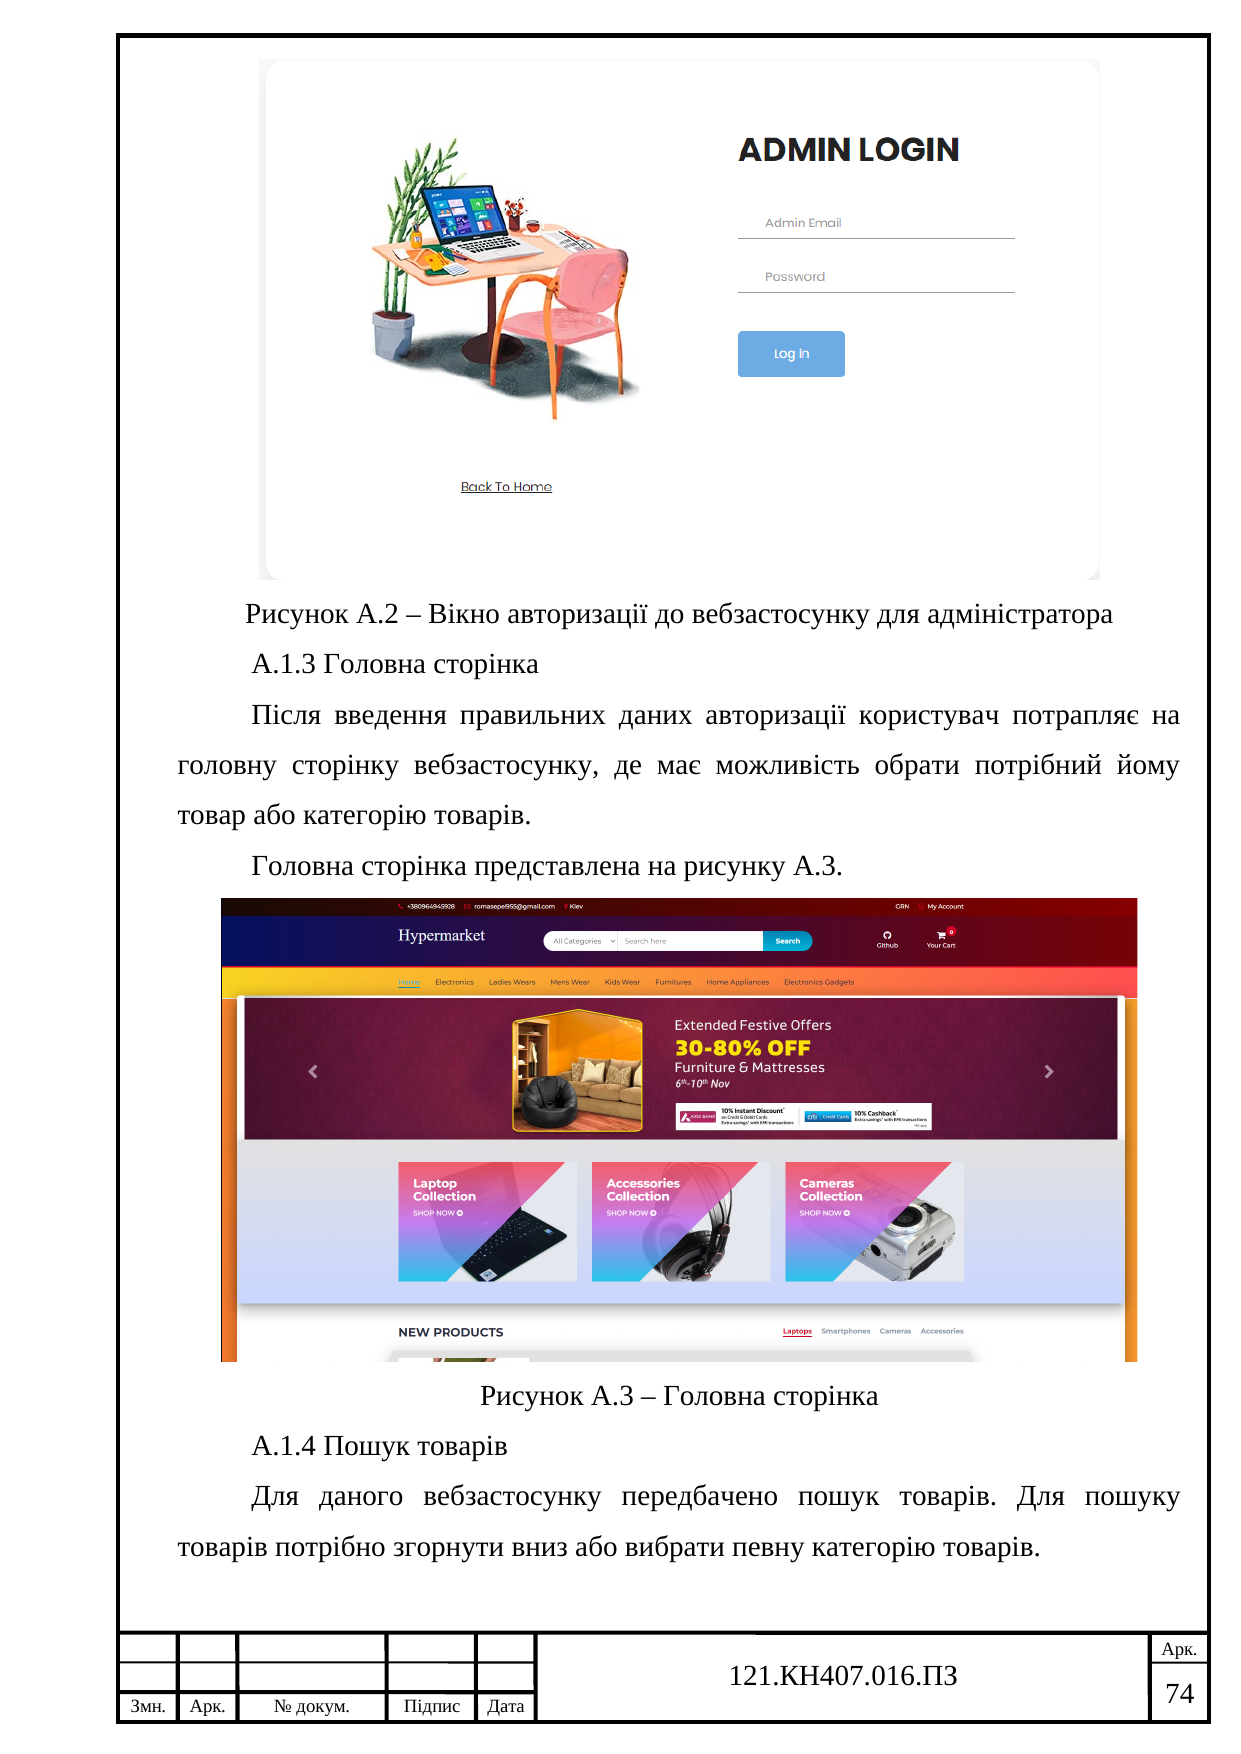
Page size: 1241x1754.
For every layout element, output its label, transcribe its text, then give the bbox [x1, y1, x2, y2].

text Рисунок А.3 – Головна сторінка [177, 1378, 1181, 1411]
text А.1.4 Пошук товарів [177, 1428, 1181, 1462]
text Після введення правильних даних авторизації користувач потрапляє на головну сторінку вебзастосунку, де має можливість обрати потрібний йому товар або категорію товарів. [177, 697, 1181, 831]
text Головна сторінка представлена на рисунку А.3. [177, 848, 1181, 881]
text Для даного вебзастосунку передбачено пошук товарів. Для пошуку товарів потрібно згорнути вниз або вибрати певну категорію товарів. [177, 1478, 1181, 1562]
text А.1.3 Головна сторінка [177, 646, 1181, 680]
text Рисунок А.2 – Вікно авторизації до вебзастосунку для адміністратора [177, 596, 1181, 630]
picture [258, 59, 1100, 580]
picture [221, 898, 1138, 1362]
